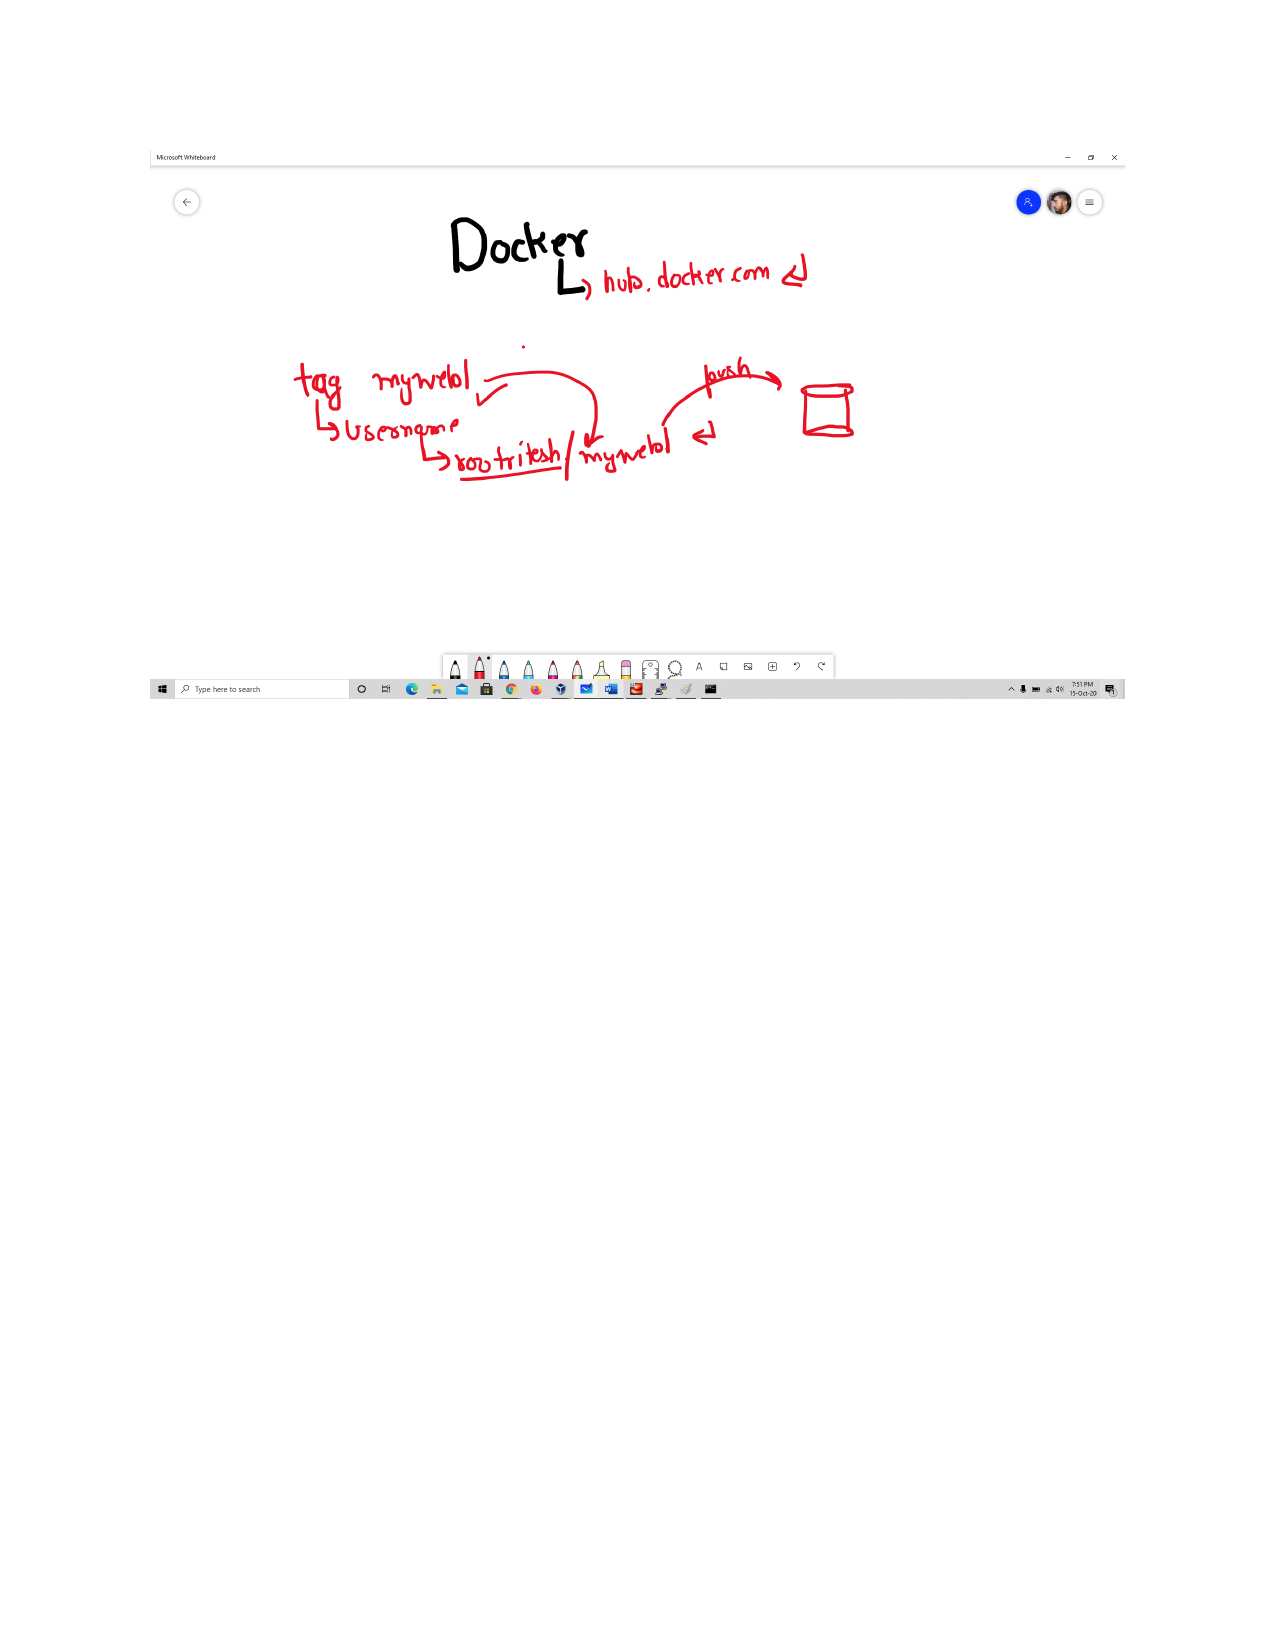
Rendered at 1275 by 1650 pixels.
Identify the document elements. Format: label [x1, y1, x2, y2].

picture [150, 150, 1125, 699]
